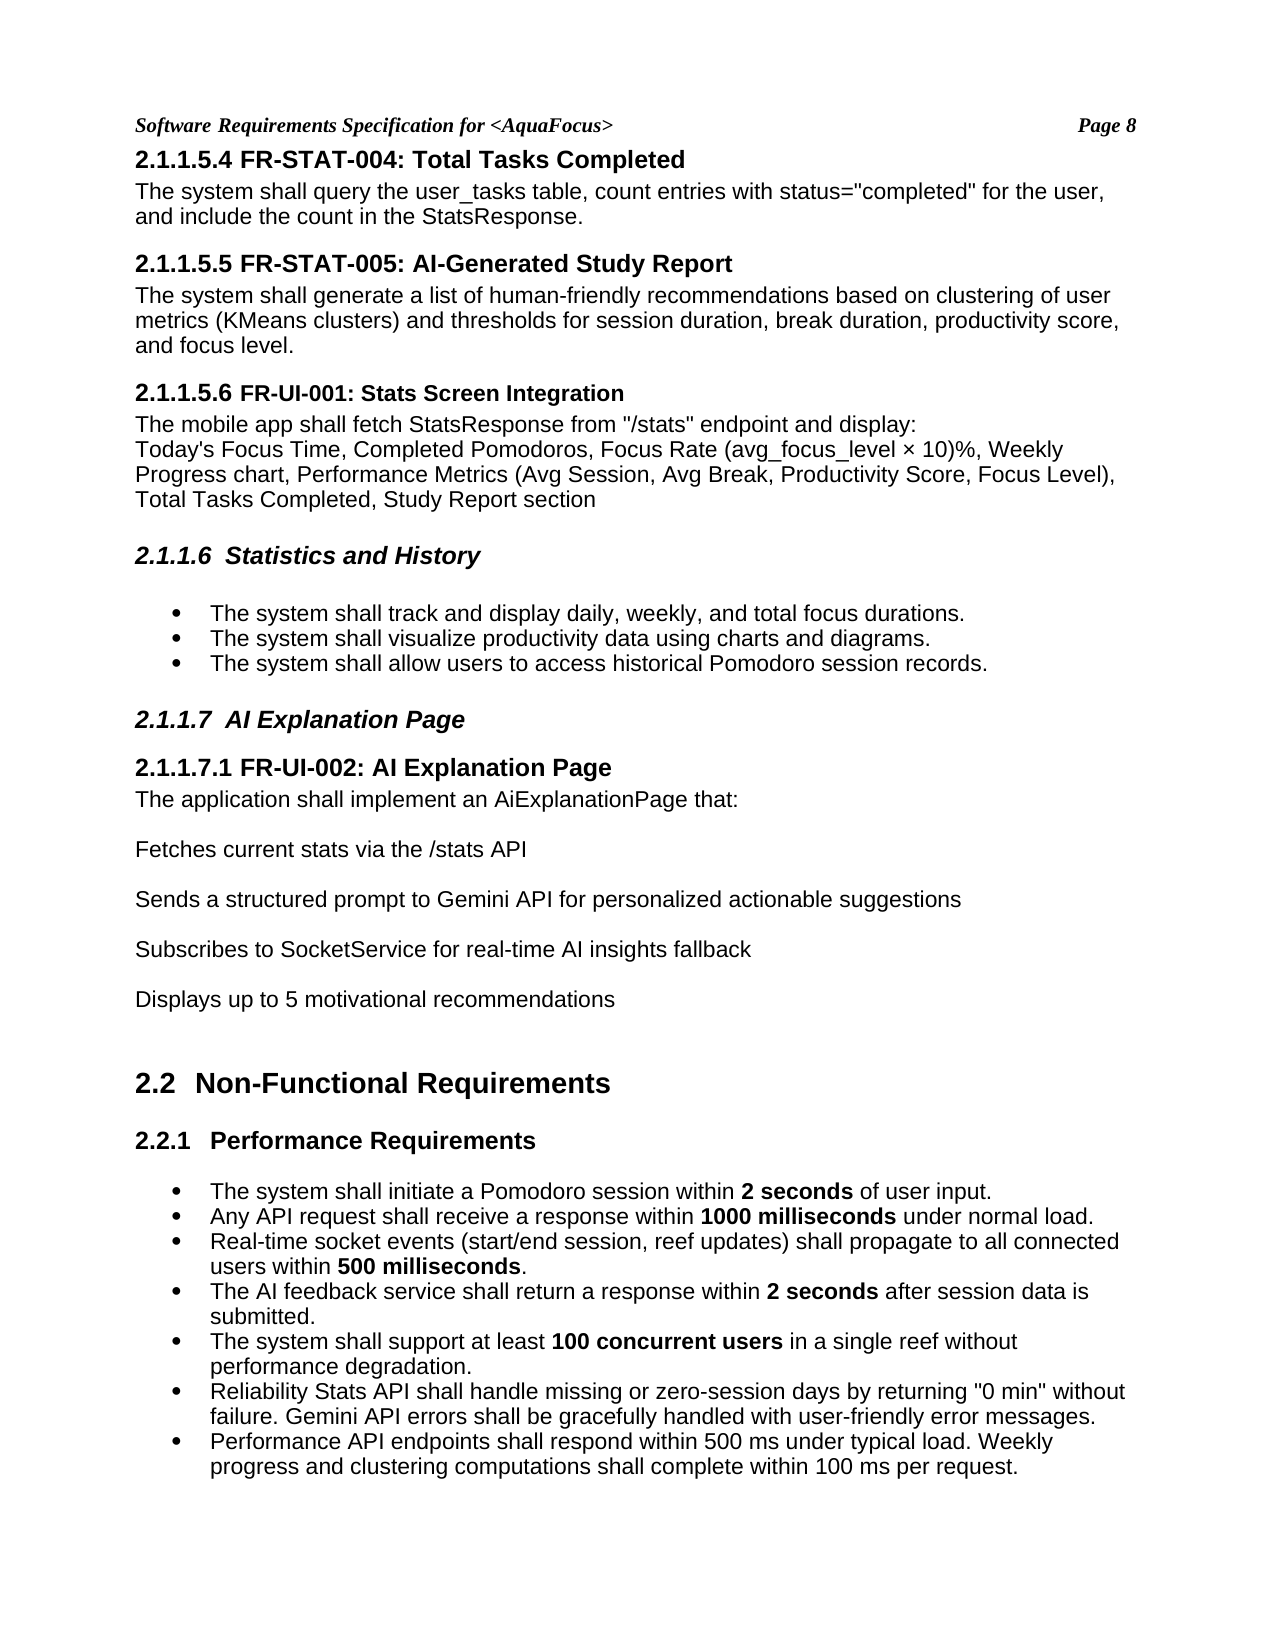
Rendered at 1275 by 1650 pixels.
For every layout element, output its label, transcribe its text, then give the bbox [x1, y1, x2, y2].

subtitle Statistics and History [135, 546, 1140, 569]
subtitle Non-Functional Requirements [135, 1066, 1140, 1100]
text The mobile app shall fetch StatsResponse from "/stats" endpoint and display: [135, 412, 1140, 437]
list Any API request shall receive a response within 1000 milliseconds under normal load. [172, 1204, 1140, 1229]
text Fetches current stats via the /stats API [135, 837, 1140, 862]
subtitle FR-UI-001: Stats Screen Integration [135, 383, 1140, 406]
list The AI feedback service shall return a response within 2 seconds after session data is submitted. [172, 1279, 1140, 1329]
subtitle AI Explanation Page [135, 710, 1140, 733]
list The system shall initiate a Pomodoro session within 2 seconds of user input. [172, 1179, 1140, 1204]
list The system shall visualize productivity data using charts and diagrams. [172, 627, 1140, 652]
text The application shall implement an AiExplanationPage that: [135, 787, 1140, 812]
text The system shall query the user_tasks table, count entries with status="completed" for the user, and include the count in the StatsResponse. [135, 179, 1140, 229]
subtitle FR-STAT-005: AI-Generated Study Report [135, 254, 1140, 277]
text Displays up to 5 motivational recommendations [135, 987, 1140, 1012]
text Sends a structured prompt to Gemini API for personalized actionable suggestions [135, 887, 1140, 912]
list The system shall track and display daily, weekly, and total focus durations. [172, 602, 1140, 627]
subtitle Performance Requirements [135, 1129, 1140, 1154]
text Today's Focus Time, Completed Pomodoros, Focus Rate (avg_focus_level × 10)%, Weekly Progress chart, Performance Metrics (Avg Session, Avg Break, Productivity Score, Focus Level), Total Tasks Completed, Study Report section [135, 437, 1140, 512]
subtitle FR-UI-002: AI Explanation Page [135, 758, 1140, 781]
subtitle FR-STAT-004: Total Tasks Completed [135, 150, 1140, 173]
list The system shall allow users to access historical Pomodoro session records. [172, 652, 1140, 677]
list The system shall support at least 100 concurrent users in a single reef without performance degradation. [172, 1329, 1140, 1379]
list Real-time socket events (start/end session, reef updates) shall propagate to all connected users within 500 milliseconds. [172, 1229, 1140, 1279]
text The system shall generate a list of human-friendly recommendations based on clustering of user metrics (KMeans clusters) and thresholds for session duration, break duration, productivity score, and focus level. [135, 283, 1140, 358]
list Reliability Stats API shall handle missing or zero-session days by returning "0 min" without failure. Gemini API errors shall be gracefully handled with user-friendly error messages. [172, 1379, 1140, 1429]
text Subscribes to SocketService for real-time AI insights fallback [135, 937, 1140, 962]
list Performance API endpoints shall respond within 500 ms under typical load. Weekly progress and clustering computations shall complete within 100 ms per request. [172, 1429, 1140, 1479]
